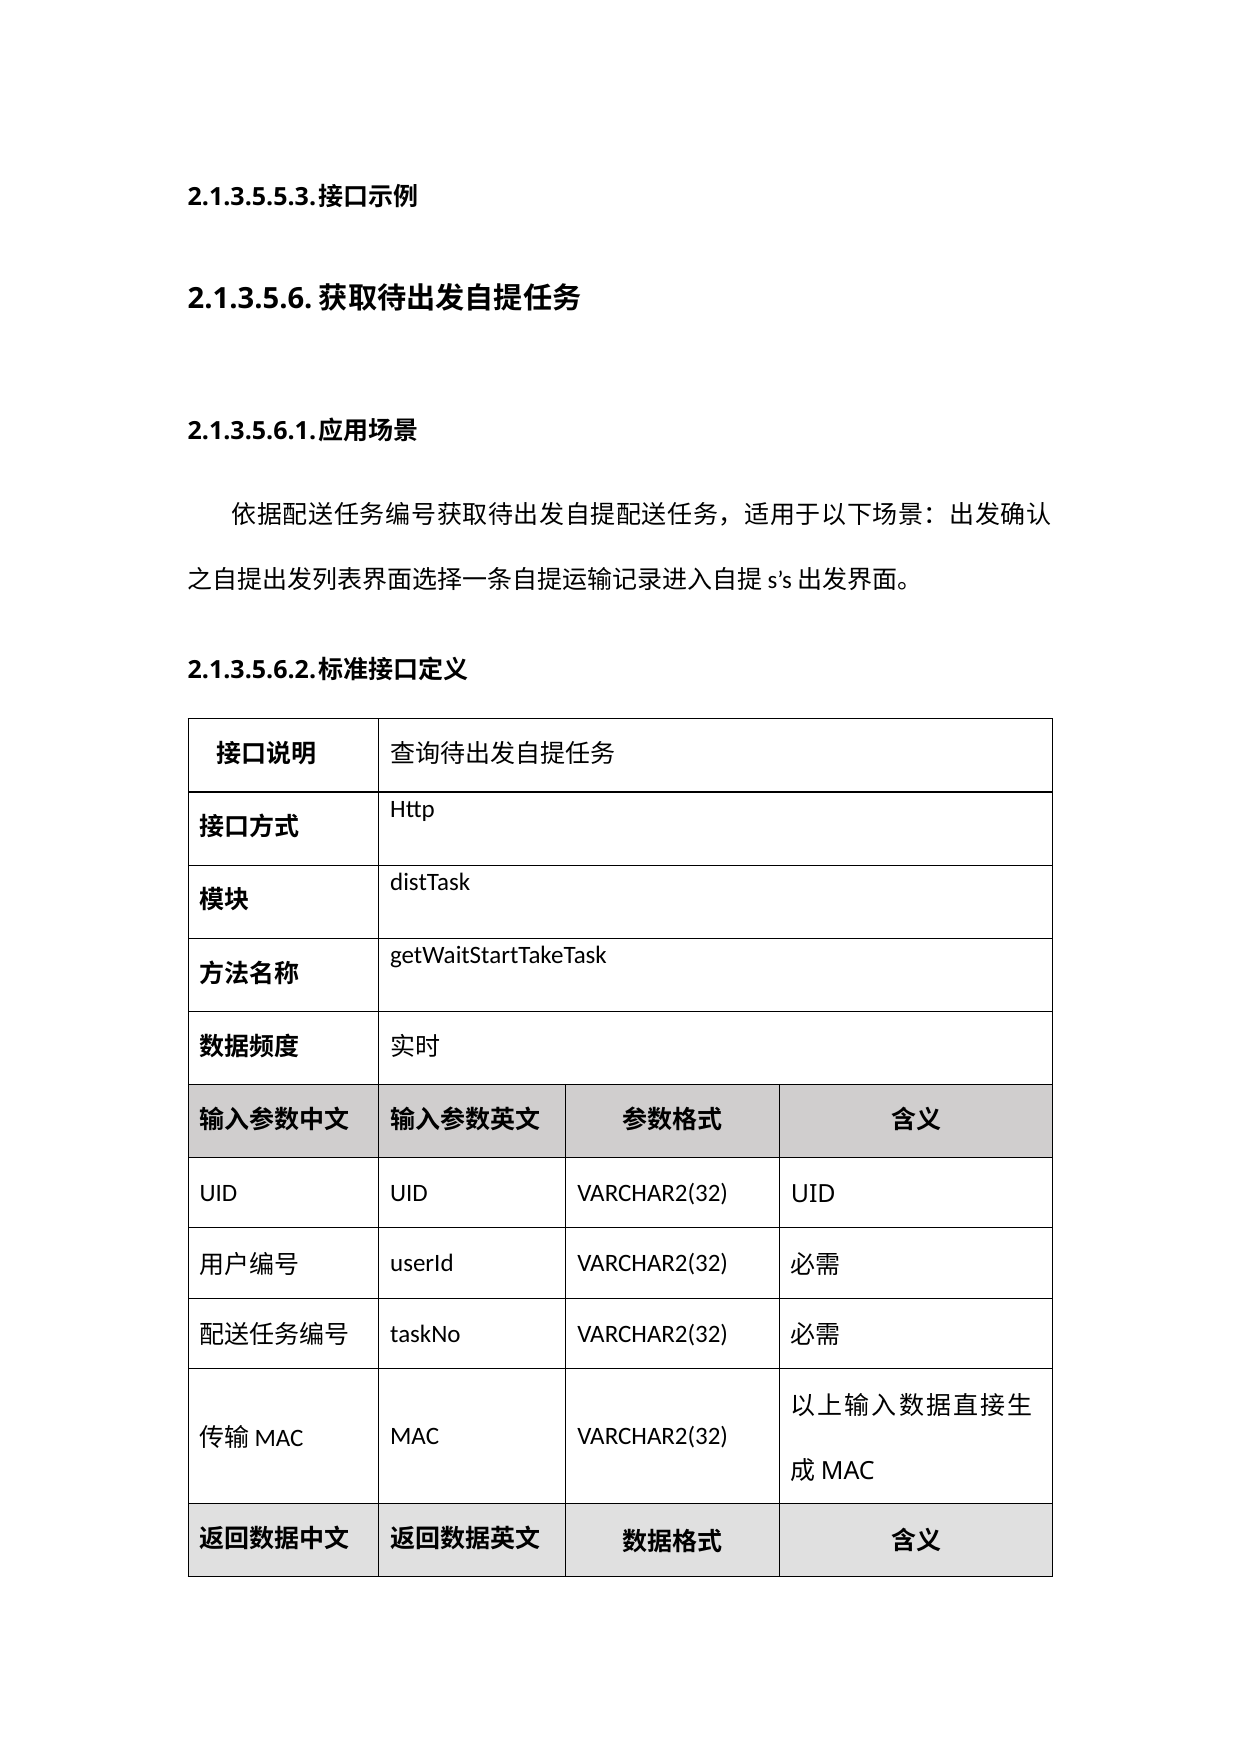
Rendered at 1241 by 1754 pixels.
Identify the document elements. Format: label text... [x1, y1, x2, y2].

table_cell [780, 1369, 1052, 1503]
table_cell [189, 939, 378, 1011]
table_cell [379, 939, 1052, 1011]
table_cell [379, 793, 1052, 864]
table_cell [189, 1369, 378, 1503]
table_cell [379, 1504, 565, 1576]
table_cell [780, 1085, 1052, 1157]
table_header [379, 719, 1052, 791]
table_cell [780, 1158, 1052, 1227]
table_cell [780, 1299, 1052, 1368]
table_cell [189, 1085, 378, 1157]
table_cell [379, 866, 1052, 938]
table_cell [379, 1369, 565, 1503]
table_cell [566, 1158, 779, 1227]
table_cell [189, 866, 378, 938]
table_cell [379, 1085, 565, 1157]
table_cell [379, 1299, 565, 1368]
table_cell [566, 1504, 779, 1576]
text 依据配送任务编号获取待出发自提配送任务，适用于以下场景：出发确认之自提出发列表界面选择一条自提运输记录进入自提s’s出发界面。 [187, 480, 1053, 610]
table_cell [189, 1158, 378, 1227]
subtitle 接口示例 [187, 162, 1053, 227]
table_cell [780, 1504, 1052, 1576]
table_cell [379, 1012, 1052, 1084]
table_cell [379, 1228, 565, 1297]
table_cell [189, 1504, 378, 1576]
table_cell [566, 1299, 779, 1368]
subtitle 应用场景 [187, 396, 1053, 461]
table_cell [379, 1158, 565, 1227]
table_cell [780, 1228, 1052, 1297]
subtitle 标准接口定义 [187, 635, 1053, 700]
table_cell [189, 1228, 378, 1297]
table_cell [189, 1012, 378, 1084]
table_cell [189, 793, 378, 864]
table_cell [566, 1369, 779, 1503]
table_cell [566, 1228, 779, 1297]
subtitle 获取待出发自提任务 [187, 264, 1053, 329]
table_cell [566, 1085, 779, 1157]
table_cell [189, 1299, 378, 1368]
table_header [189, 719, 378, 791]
